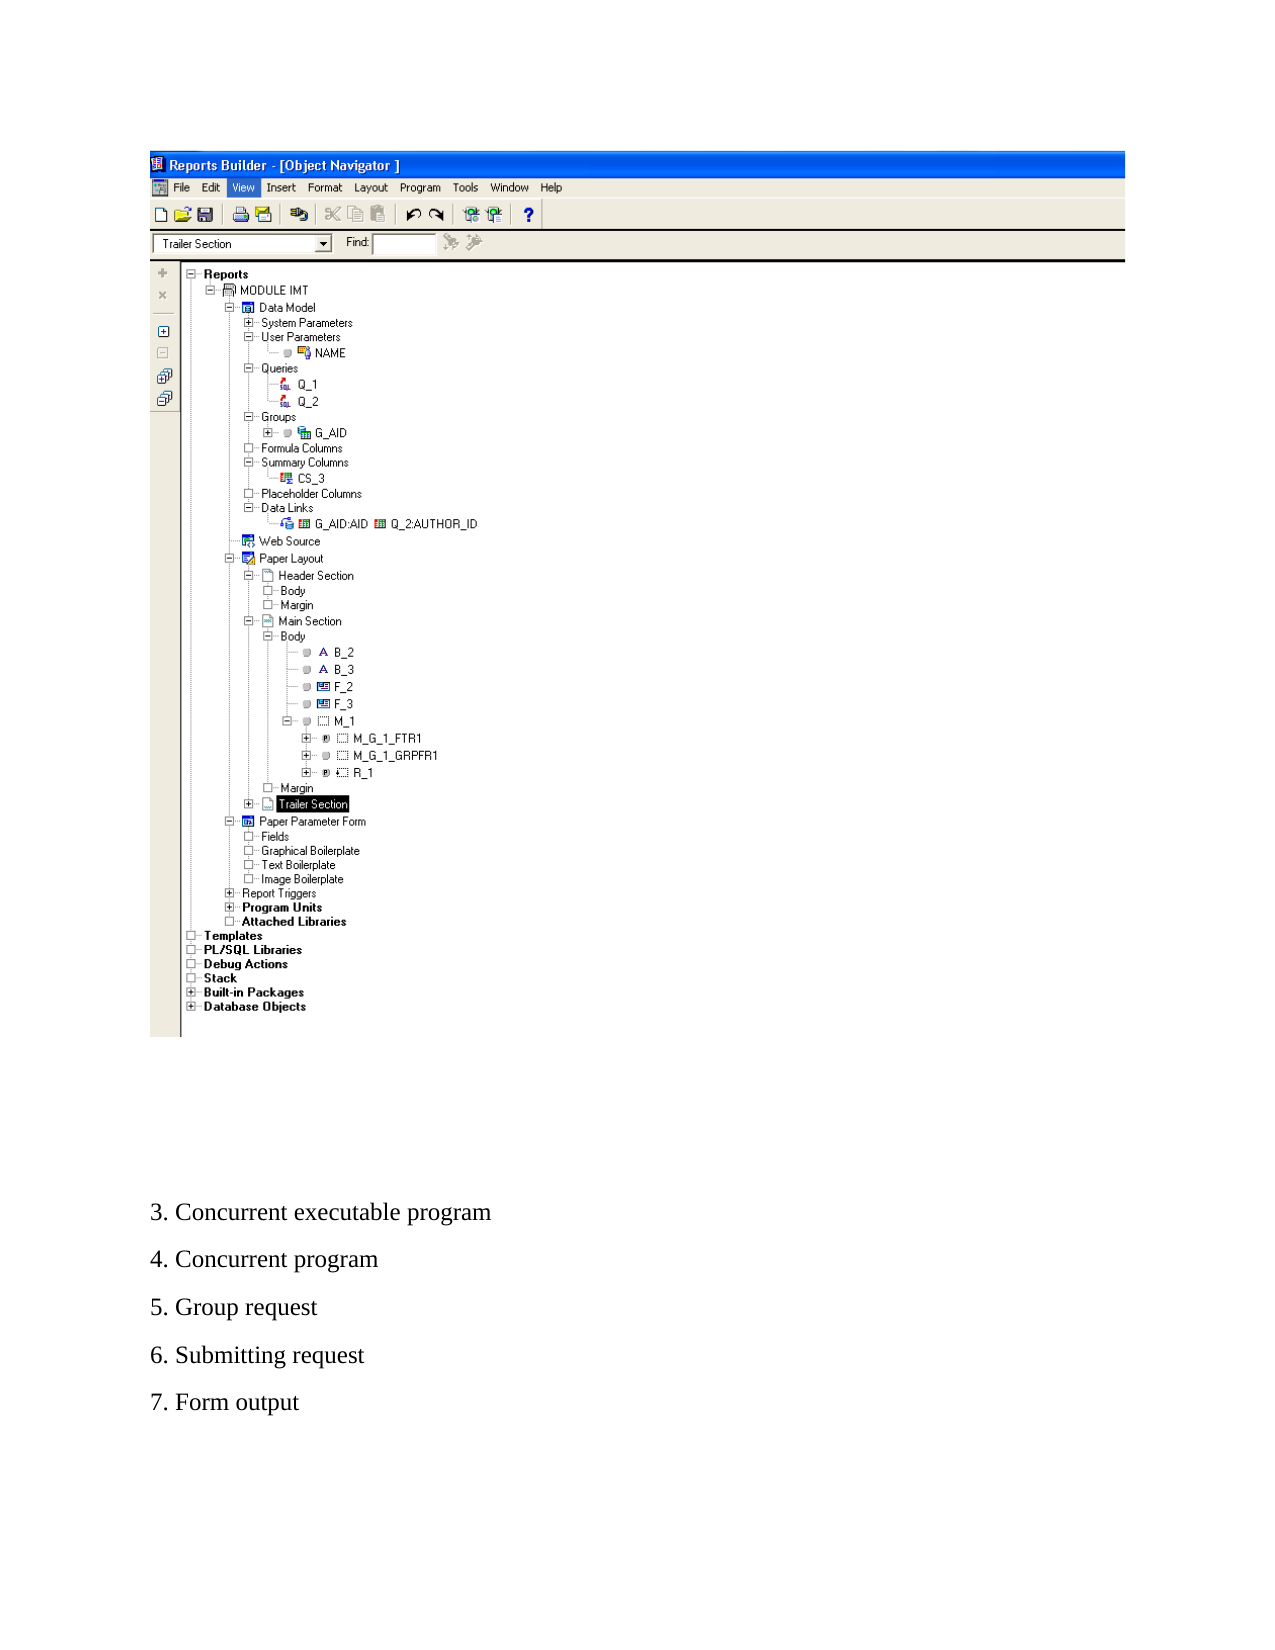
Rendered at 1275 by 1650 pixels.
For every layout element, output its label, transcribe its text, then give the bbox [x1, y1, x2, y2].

picture [150, 150, 1125, 1037]
text 3. Concurrent executable program [150, 1197, 1125, 1225]
text 5. Group request [150, 1292, 1125, 1321]
text 7. Form output [150, 1387, 1125, 1416]
text 6. Submitting request [150, 1340, 1125, 1368]
text 4. Concurrent program [150, 1244, 1125, 1273]
